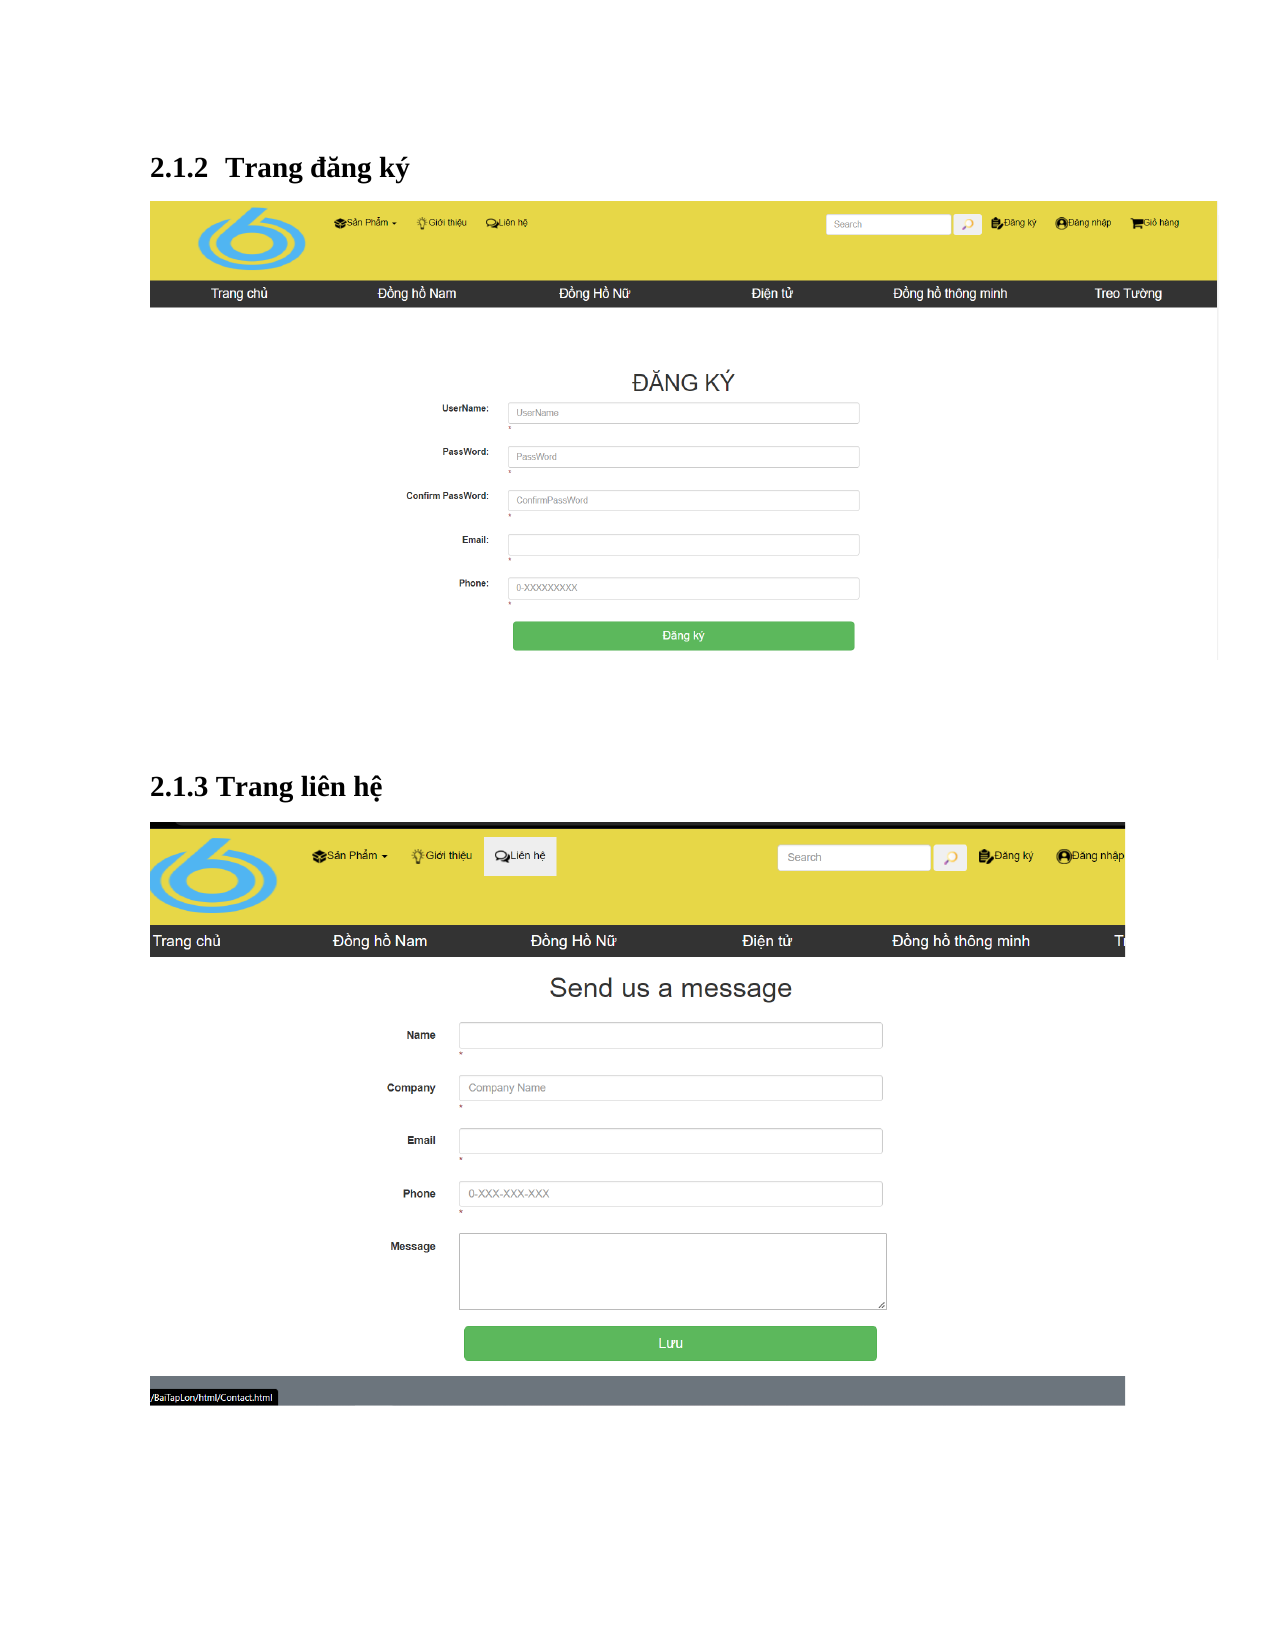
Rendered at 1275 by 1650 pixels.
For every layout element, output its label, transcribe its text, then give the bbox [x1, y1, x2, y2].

picture [150, 822, 1125, 1406]
text 2.1.3 Trang liên hệ [150, 769, 1125, 803]
picture [150, 201, 1219, 660]
subtitle Trang đăng ký [150, 150, 1125, 183]
